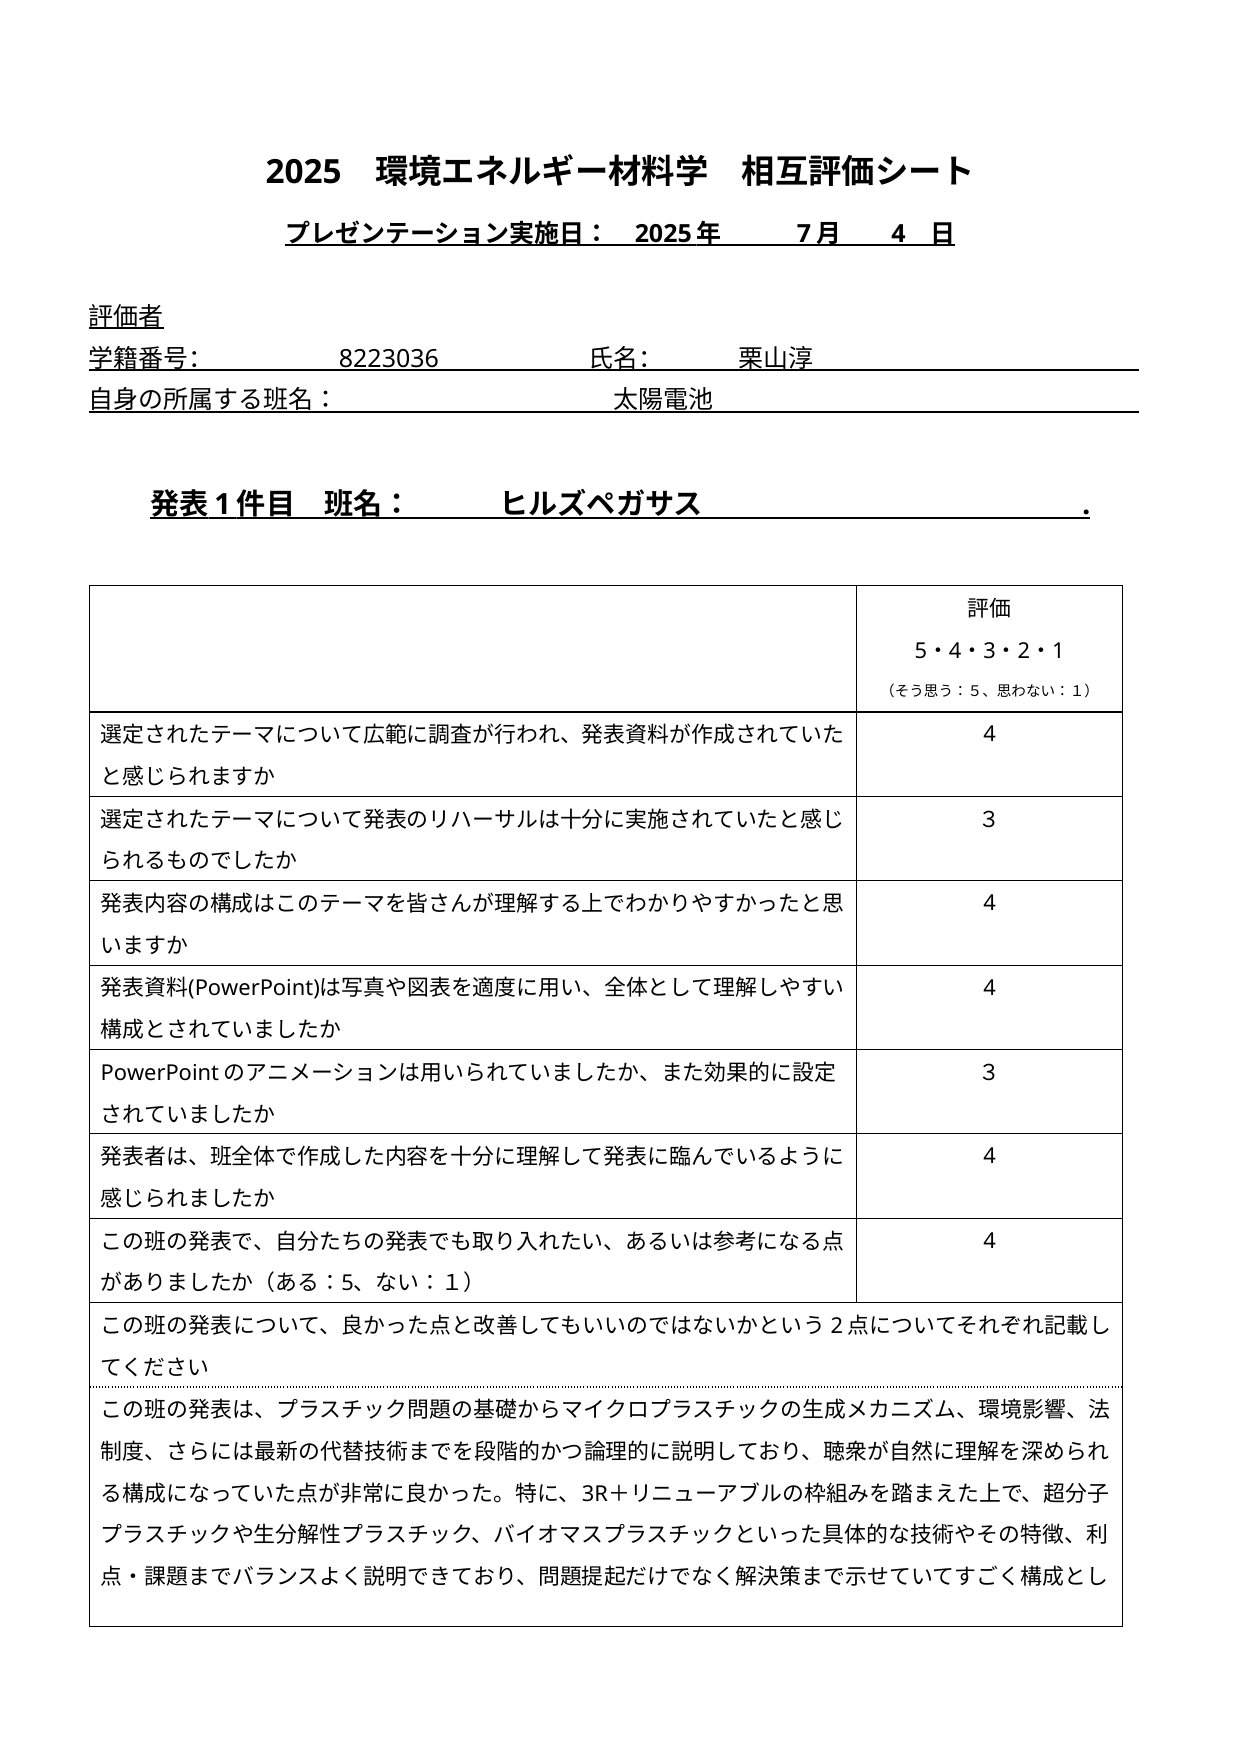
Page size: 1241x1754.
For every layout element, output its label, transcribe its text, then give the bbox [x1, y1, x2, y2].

table_cell ３ [857, 1050, 1122, 1133]
table_cell 発表資料(PowerPoint)は写真や図表を適度に用い、全体として理解しやすい構成とされていましたか [90, 966, 856, 1049]
table_cell 4 [857, 966, 1122, 1049]
table_cell 4 [857, 881, 1122, 964]
table_cell 選定されたテーマについて広範に調査が行われ、発表資料が作成されていたと感じられますか [90, 713, 856, 796]
text プレゼンテーション実施日： 2025年 7月 4 日 [89, 210, 1152, 252]
table_header 評価 5・4・3・2・1 （そう思う：５、思わない：１） [857, 586, 1122, 711]
table_cell 4 [857, 1219, 1122, 1302]
table_cell 発表者は、班全体で作成した内容を十分に理解して発表に臨んでいるように感じられましたか [90, 1134, 856, 1218]
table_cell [90, 1386, 1122, 1626]
table_cell 4 [857, 1134, 1122, 1218]
table_header [90, 586, 856, 711]
text 自身の所属する班名： 太陽電池 [89, 377, 1152, 419]
table_cell 選定されたテーマについて発表のリハーサルは十分に実施されていたと感じられるものでしたか [90, 797, 856, 880]
table_cell この班の発表で、自分たちの発表でも取り入れたい、あるいは参考になる点がありましたか（ある：5、ない：１） [90, 1219, 856, 1302]
table_cell 発表内容の構成はこのテーマを皆さんが理解する上でわかりやすかったと思いますか [90, 881, 856, 964]
text 評価者 [89, 294, 1152, 335]
table_cell この班の発表について、良かった点と改善してもいいのではないかという2点についてそれぞれ記載してください [90, 1303, 1122, 1386]
text 学籍番号： 8223036 氏名： 栗山淳 [89, 335, 1152, 377]
table_cell ３ [857, 797, 1122, 880]
text 2025 環境エネルギー材料学 相互評価シート [89, 127, 1152, 210]
table_cell 4 [857, 713, 1122, 796]
table_cell PowerPointのアニメーションは用いられていましたか、また効果的に設定されていましたか [90, 1050, 856, 1133]
text 発表1件目 班名： ヒルズペガサス . [89, 460, 1152, 544]
